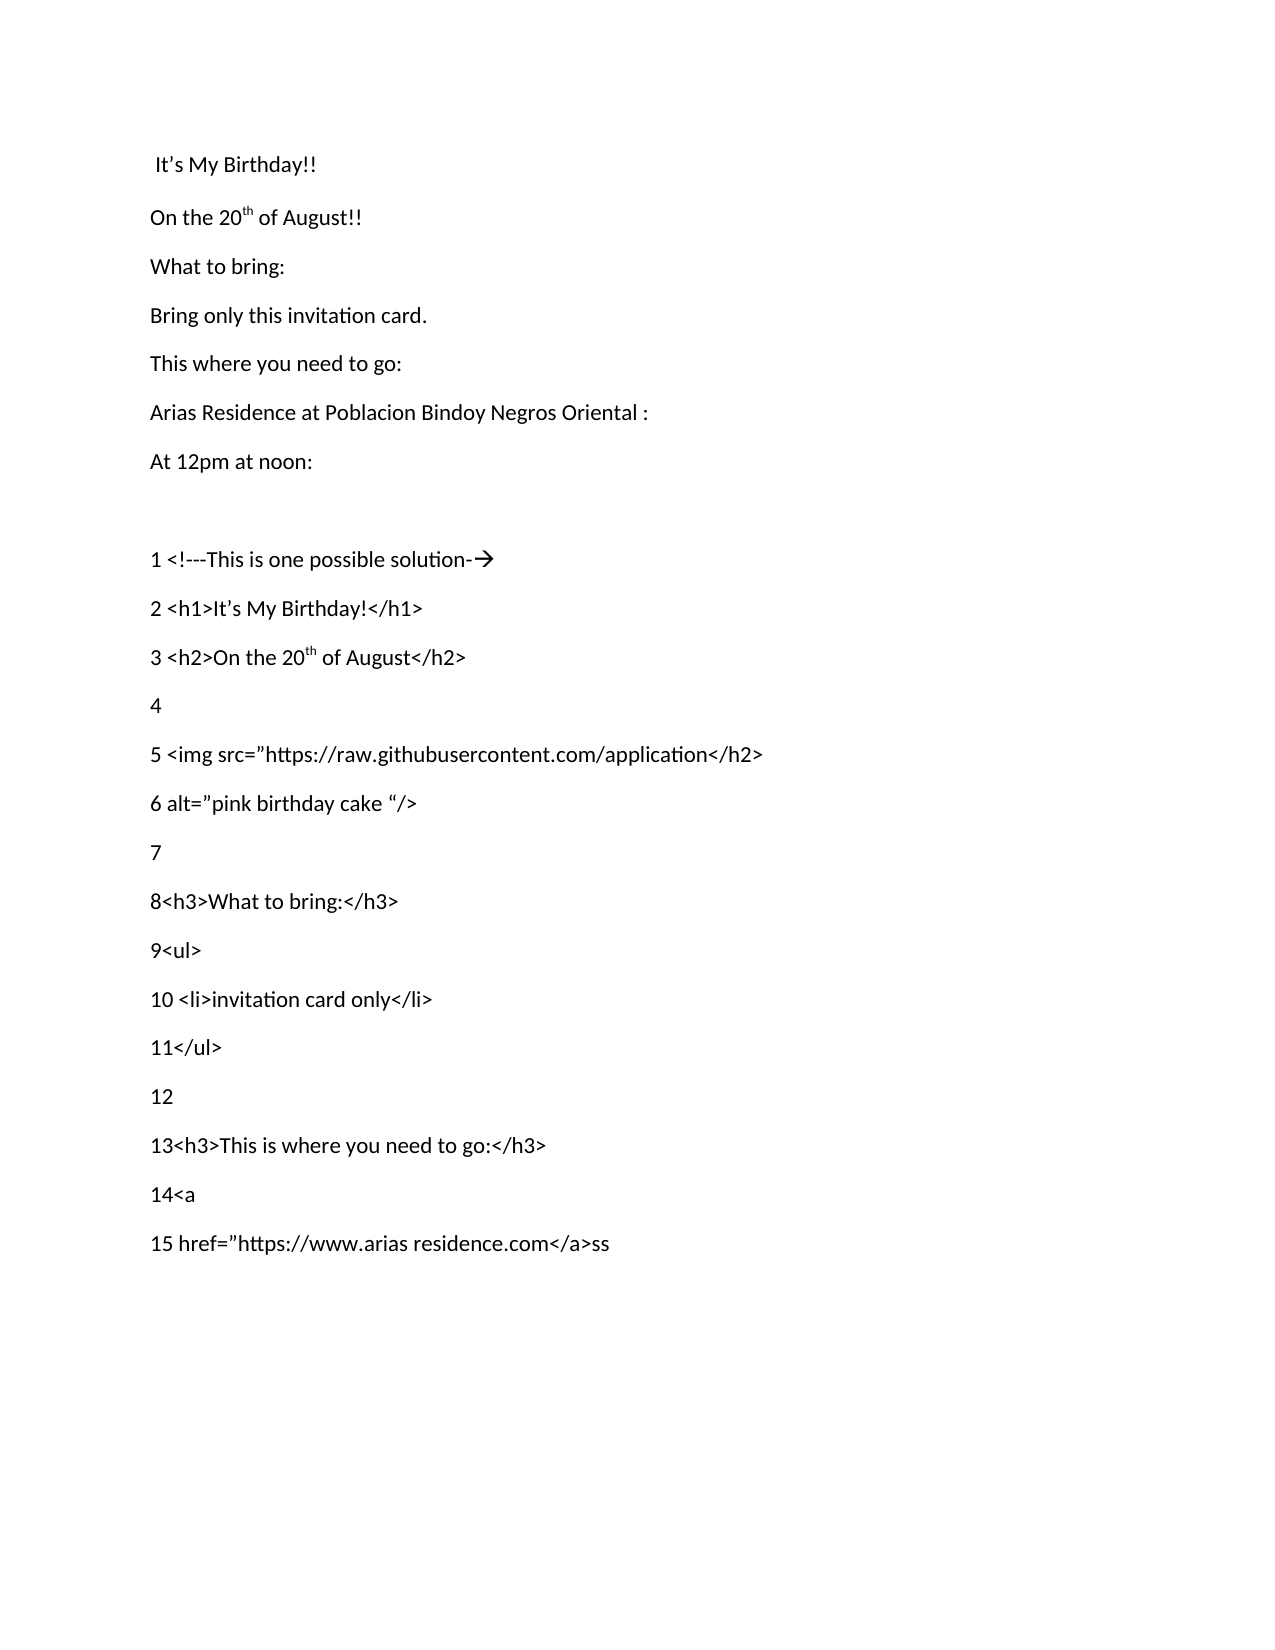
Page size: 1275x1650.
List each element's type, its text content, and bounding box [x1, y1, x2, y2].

text 3 <h2>On the 20th of August</h2> [150, 643, 1125, 671]
text 6 alt=”pink birthday cake “/> [150, 789, 1125, 817]
text This where you need to go: [150, 349, 1125, 378]
text 7 [150, 838, 1125, 866]
text 9<ul> [150, 936, 1125, 964]
text 8<h3>What to bring:</h3> [150, 887, 1125, 915]
text 12 [150, 1082, 1125, 1110]
text 11</ul> [150, 1033, 1125, 1062]
text 2 <h1>It’s My Birthday!</h1> [150, 594, 1125, 622]
text What to bring: [150, 252, 1125, 280]
text Bring only this invitation card. [150, 301, 1125, 329]
text 4 [150, 692, 1125, 719]
text Arias Residence at Poblacion Bindoy Negros Oriental : [150, 398, 1125, 426]
text 15 href=”https://www.arias residence.com</a>ss [150, 1229, 1125, 1257]
text 14<a [150, 1180, 1125, 1208]
text 1 <!---This is one possible solution- [150, 545, 1125, 573]
text 5 <img src=”https://raw.githubusercontent.com/application</h2> [150, 740, 1125, 768]
text It’s My Birthday!! [150, 150, 1125, 178]
text 13<h3>This is where you need to go:</h3> [150, 1131, 1125, 1159]
text At 12pm at noon: [150, 447, 1125, 475]
text On the 20th of August!! [150, 203, 1125, 231]
text 10 <li>invitation card only</li> [150, 985, 1125, 1013]
